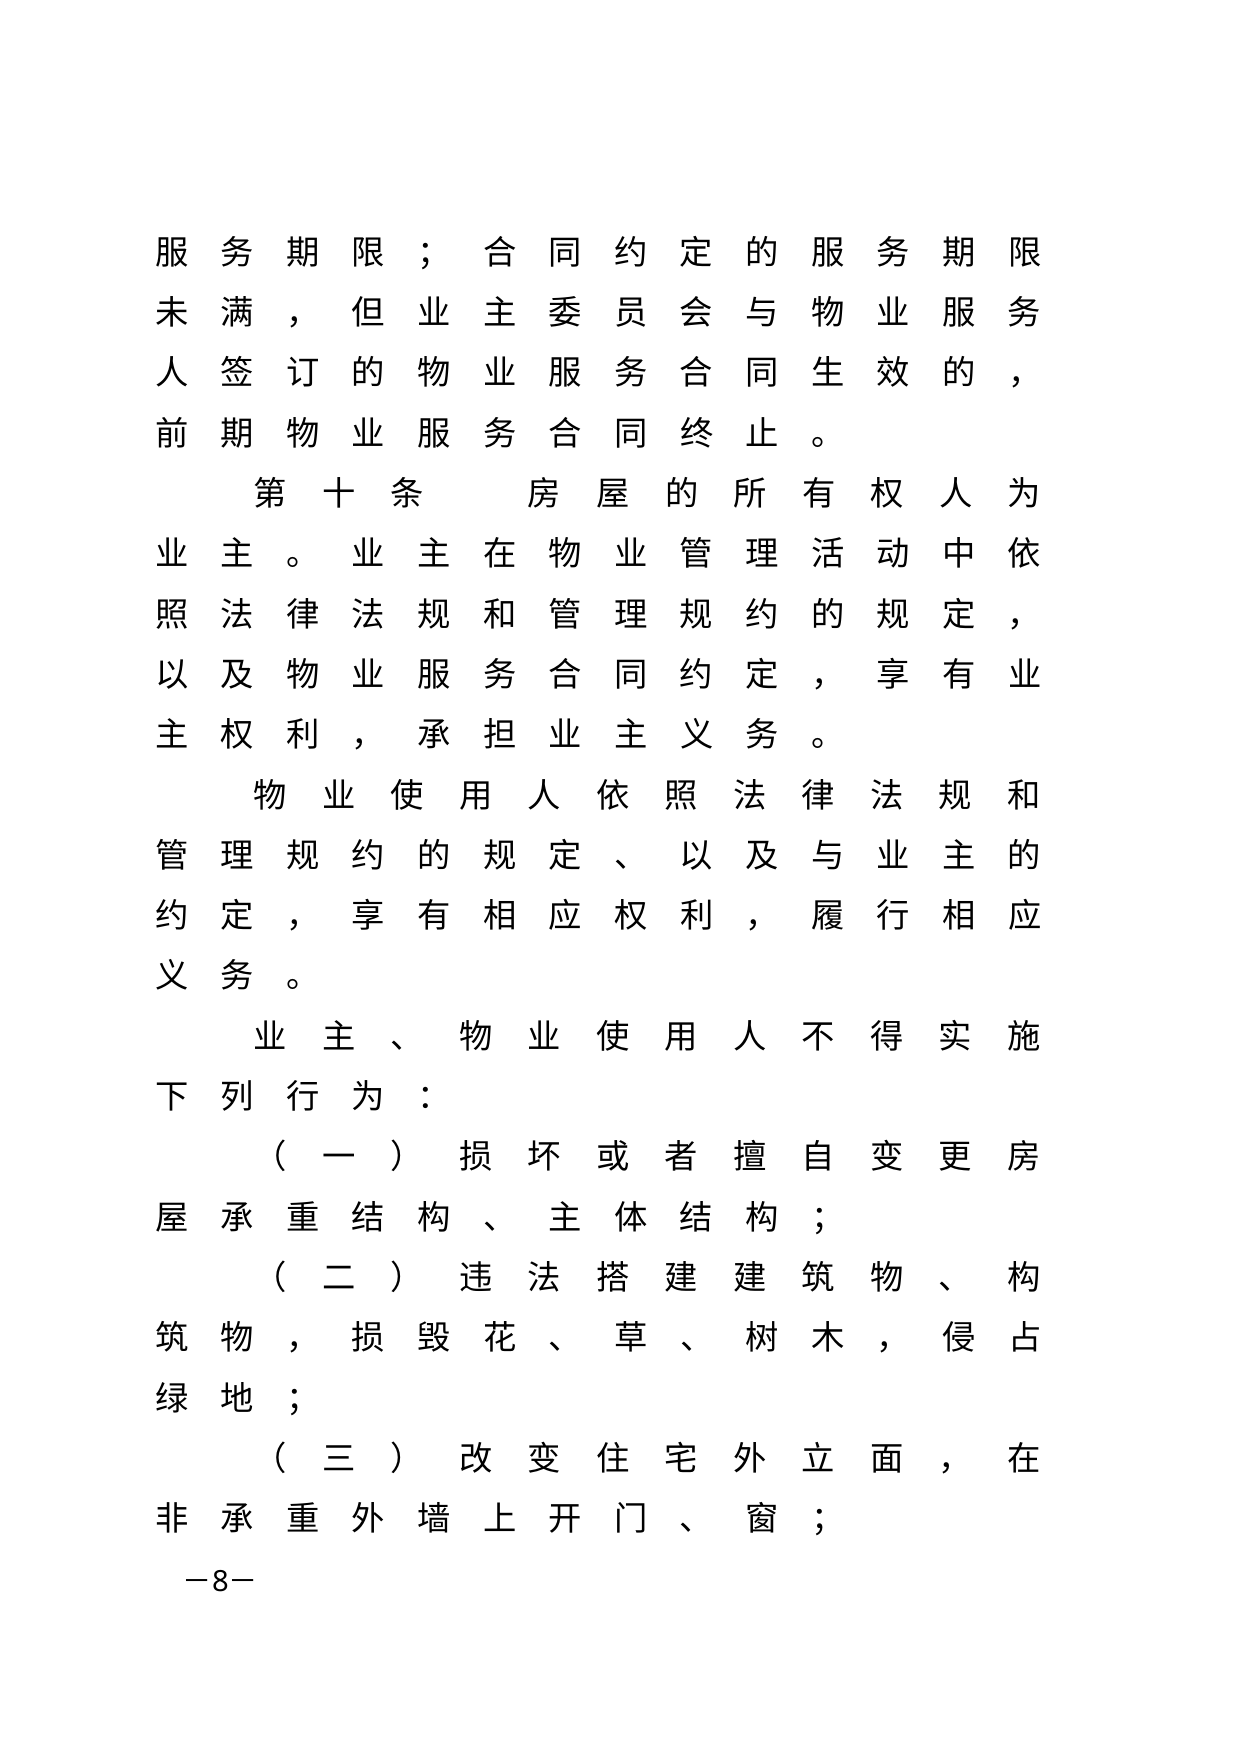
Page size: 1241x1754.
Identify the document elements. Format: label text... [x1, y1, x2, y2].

text （三）改变住宅外立面，在非承重外墙上开门、窗； [155, 1426, 1073, 1546]
text （一）损坏或者擅自变更房屋承重结构、主体结构； [155, 1124, 1073, 1245]
text 第十条 房屋的所有权人为业主。业主在物业管理活动中依照法律法规和管理规约的规定，以及物业服务合同约定，享有业主权利，承担业主义务。 [155, 461, 1073, 762]
text （二）违法搭建建筑物、构筑物，损毁花、草、树木，侵占绿地； [155, 1245, 1073, 1426]
text 物业使用人依照法律法规和管理规约的规定、以及与业主的约定，享有相应权利，履行相应义务。 [155, 762, 1073, 1003]
text 业主、物业使用人不得实施下列行为： [155, 1003, 1073, 1124]
text 第九条 商品房预（销）售前、保障性住房及各类政策性安置住房分配入住前，建设单位应当公开招标选聘前期物业服务人，签订前期物业服务合同，并约定服务期限；合同约定的服务期限未满，但业主委员会与物业服务人签订的物业服务合同生效的，前期物业服务合同终止。 [155, 219, 1073, 461]
